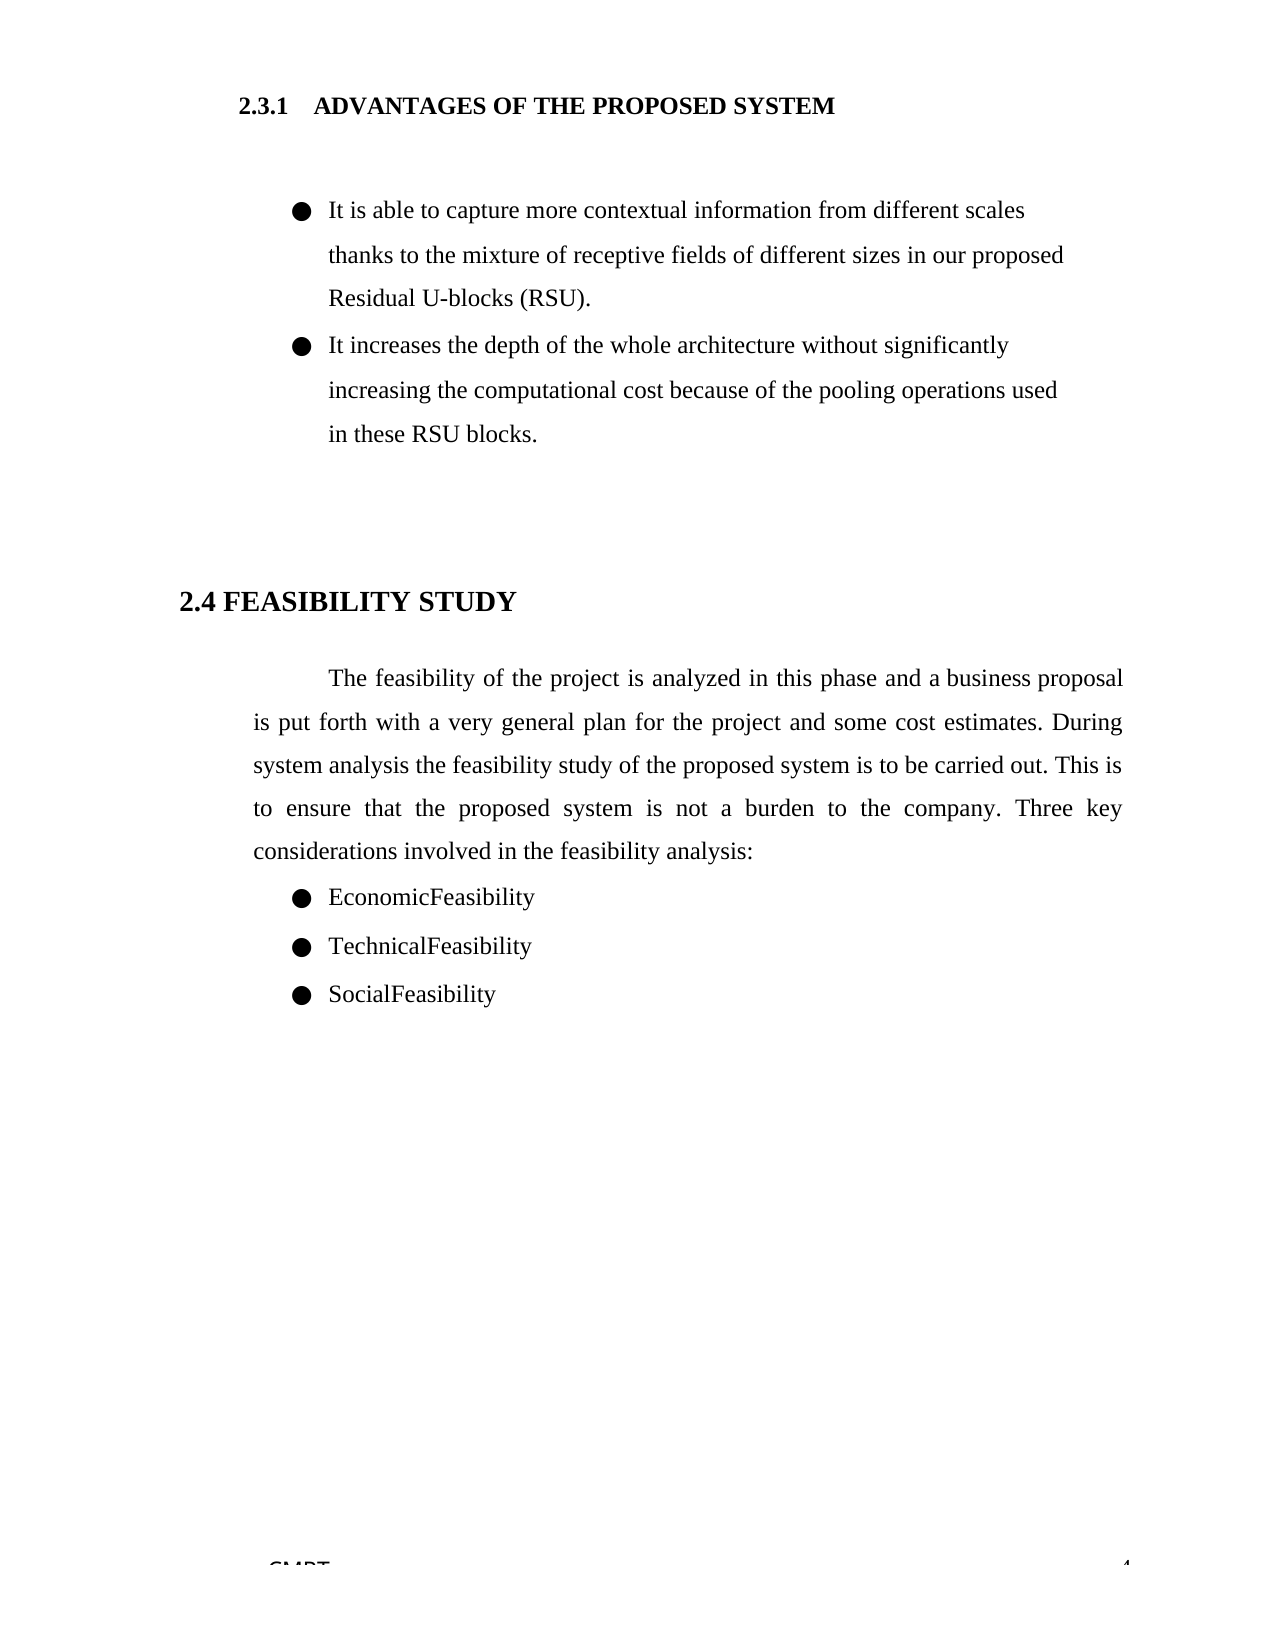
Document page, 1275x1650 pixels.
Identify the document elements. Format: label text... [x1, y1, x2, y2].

subtitle 2.4 FEASIBILITY STUDY [179, 584, 1139, 618]
list EconomicFeasibility [291, 879, 1139, 913]
list It is able to capture more contextual information from different scales thanks to the mixture of receptive fields of different sizes in our proposed Residual U-blocks (RSU). [291, 191, 1081, 312]
text The feasibility of the project is analyzed in this phase and a business proposal is put forth with a very general plan for the project and some cost estimates. During system analysis the feasibility study of the proposed system is to be carried out. This is to ensure that the proposed system is not a burden to the company. Three key considerations involved in the feasibility analysis: [253, 663, 1124, 865]
list SocialFeasibility [291, 976, 1139, 1010]
list TechnicalFeasibility [291, 927, 1139, 962]
list It increases the depth of the whole architecture without significantly increasing the computational cost because of the pooling operations used in these RSU blocks. [291, 327, 1081, 447]
subtitle ADVANTAGES OF THE PROPOSED SYSTEM [238, 91, 1139, 120]
